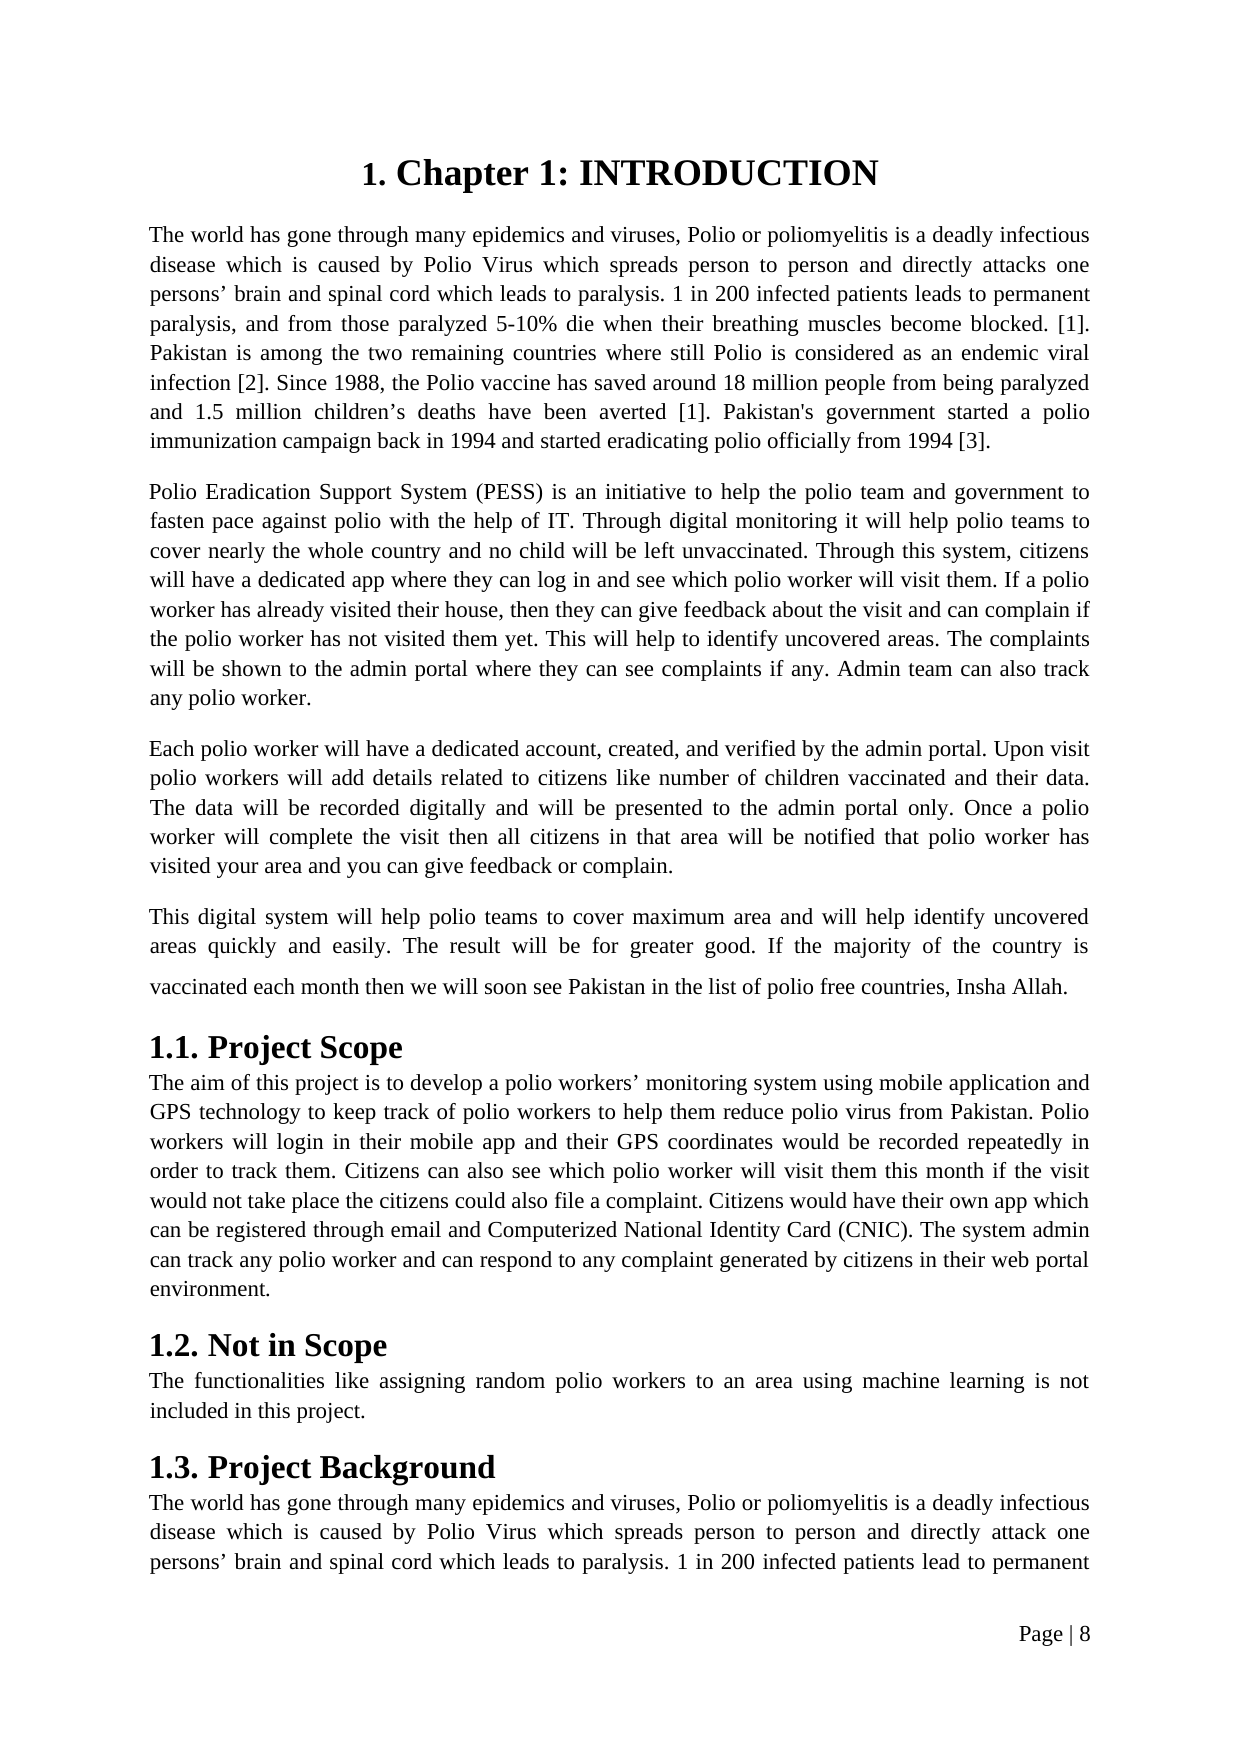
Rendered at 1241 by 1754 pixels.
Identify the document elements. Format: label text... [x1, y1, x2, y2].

subtitle 1.1. Project Scope [148, 1027, 1097, 1066]
text Polio Eradication Support System (PESS) is an initiative to help the polio team and government to fasten pace against polio with the help of IT. Through digital monitoring it will help polio teams to cover nearly the whole country and no child will be left unvaccinated. Through this system, citizens will have a dedicated app where they can log in and see which polio worker will visit them. If a polio worker has already visited their house, then they can give feedback about the visit and can complain if the polio worker has not visited them yet. This will help to identify uncovered areas. The complaints will be shown to the admin portal where they can see complaints if any. Admin team can also track any polio worker. [148, 478, 1091, 711]
subtitle 1. Chapter 1: INTRODUCTION [150, 150, 1090, 193]
text Each polio worker will have a dedicated account, created, and verified by the admin portal. Upon visit polio workers will add details related to citizens like number of children vaccinated and their data. The data will be recorded digitally and will be presented to the admin portal only. Once a polio worker will complete the visit then all citizens in that area will be notified that polio worker has visited your area and you can give feedback or complain. [148, 735, 1091, 879]
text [148, 1489, 1091, 1574]
text The world has gone through many epidemics and viruses, Polio or poliomyelitis is a deadly infectious disease which is caused by Polio Virus which spreads person to person and directly attacks one persons’ brain and spinal cord which leads to paralysis. 1 in 200 infected patients leads to permanent paralysis, and from those paralyzed 5-10% die when their breathing muscles become blocked. [1]. Pakistan is among the two remaining countries where still Polio is considered as an endemic viral infection [2]. Since 1988, the Polio vaccine has saved around 18 million people from being paralyzed and 1.5 million children’s deaths have been averted [1]. Pakistan's government started a polio immunization campaign back in 1994 and started eradicating polio officially from 1994 [3]. [148, 221, 1091, 454]
text This digital system will help polio teams to cover maximum area and will help identify uncovered areas quickly and easily. The result will be for greater good. If the majority of the country is vaccinated each month then we will soon see Pakistan in the list of polio free countries, Insha Allah. [148, 903, 1091, 1002]
subtitle 1.3. Project Background [148, 1447, 1097, 1486]
text The functionalities like assigning random polio workers to an area using machine learning is not included in this project. [148, 1367, 1091, 1423]
subtitle 1.2. Not in Scope [148, 1326, 1097, 1364]
text The aim of this project is to develop a polio workers’ monitoring system using mobile application and GPS technology to keep track of polio workers to help them reduce polio virus from Pakistan. Polio workers will login in their mobile app and their GPS coordinates would be recorded repeatedly in order to track them. Citizens can also see which polio worker will visit them this month if the visit would not take place the citizens could also file a complaint. Citizens would have their own app which can be registered through email and Computerized National Identity Card (CNIC). The system admin can track any polio worker and can respond to any complaint generated by citizens in their web portal environment. [148, 1069, 1091, 1302]
